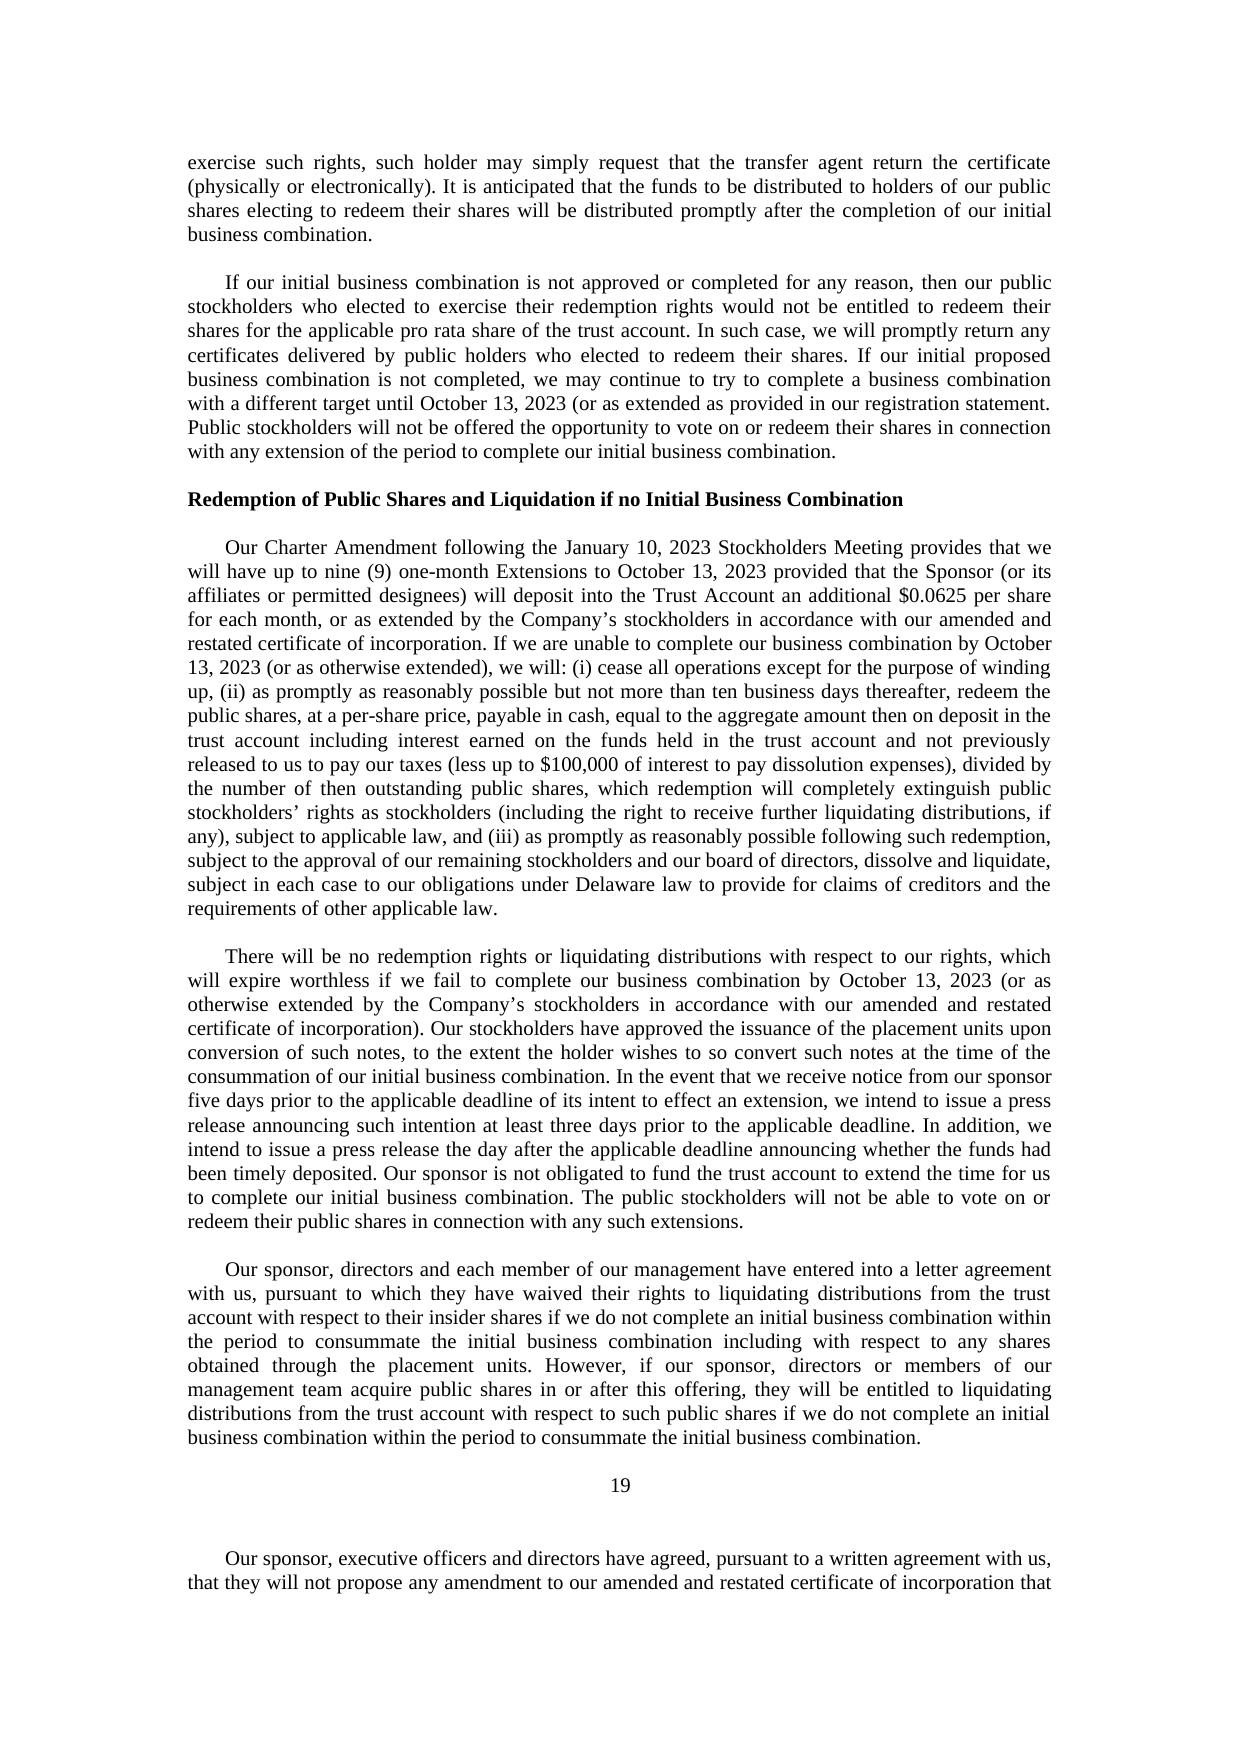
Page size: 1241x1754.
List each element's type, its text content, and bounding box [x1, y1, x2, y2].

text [187, 1546, 1053, 1594]
text Our Charter Amendment following the January 10, 2023 Stockholders Meeting provides that we will have up to nine (9) one-month Extensions to October 13, 2023 provided that the Sponsor (or its affiliates or permitted designees) will deposit into the Trust Account an additional $0.0625 per share for each month, or as extended by the Company’s stockholders in accordance with our amended and restated certificate of incorporation. If we are unable to complete our business combination by October 13, 2023 (or as otherwise extended), we will: (i) cease all operations except for the purpose of winding up, (ii) as promptly as reasonably possible but not more than ten business days thereafter, redeem the public shares, at a per-share price, payable in cash, equal to the aggregate amount then on deposit in the trust account including interest earned on the funds held in the trust account and not previously released to us to pay our taxes (less up to $100,000 of interest to pay dissolution expenses), divided by the number of then outstanding public shares, which redemption will completely extinguish public stockholders’ rights as stockholders (including the right to receive further liquidating distributions, if any), subject to applicable law, and (iii) as promptly as reasonably possible following such redemption, subject to the approval of our remaining stockholders and our board of directors, dissolve and liquidate, subject in each case to our obligations under Delaware law to provide for claims of creditors and the requirements of other applicable law. [187, 535, 1053, 920]
text Redemption of Public Shares and Liquidation if no Initial Business Combination [187, 487, 1053, 511]
text If our initial business combination is not approved or completed for any reason, then our public stockholders who elected to exercise their redemption rights would not be entitled to redeem their shares for the applicable pro rata share of the trust account. In such case, we will promptly return any certificates delivered by public holders who elected to redeem their shares. If our initial proposed business combination is not completed, we may continue to try to complete a business combination with a different target until October 13, 2023 (or as extended as provided in our registration statement. Public stockholders will not be offered the opportunity to vote on or redeem their shares in connection with any extension of the period to complete our initial business combination. [187, 270, 1053, 463]
text Our sponsor, directors and each member of our management have entered into a letter agreement with us, pursuant to which they have waived their rights to liquidating distributions from the trust account with respect to their insider shares if we do not complete an initial business combination within the period to consummate the initial business combination including with respect to any shares obtained through the placement units. However, if our sponsor, directors or members of our management team acquire public shares in or after this offering, they will be entitled to liquidating distributions from the trust account with respect to such public shares if we do not complete an initial business combination within the period to consummate the initial business combination. [187, 1257, 1053, 1449]
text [187, 150, 1053, 246]
table_header 19 [188, 1474, 1053, 1497]
text There will be no redemption rights or liquidating distributions with respect to our rights, which will expire worthless if we fail to complete our business combination by October 13, 2023 (or as otherwise extended by the Company’s stockholders in accordance with our amended and restated certificate of incorporation). Our stockholders have approved the issuance of the placement units upon conversion of such notes, to the extent the holder wishes to so convert such notes at the time of the consummation of our initial business combination. In the event that we receive notice from our sponsor five days prior to the applicable deadline of its intent to effect an extension, we intend to issue a press release announcing such intention at least three days prior to the applicable deadline. In addition, we intend to issue a press release the day after the applicable deadline announcing whether the funds had been timely deposited. Our sponsor is not obligated to fund the trust account to extend the time for us to complete our initial business combination. The public stockholders will not be able to vote on or redeem their public shares in connection with any such extensions. [187, 944, 1053, 1233]
